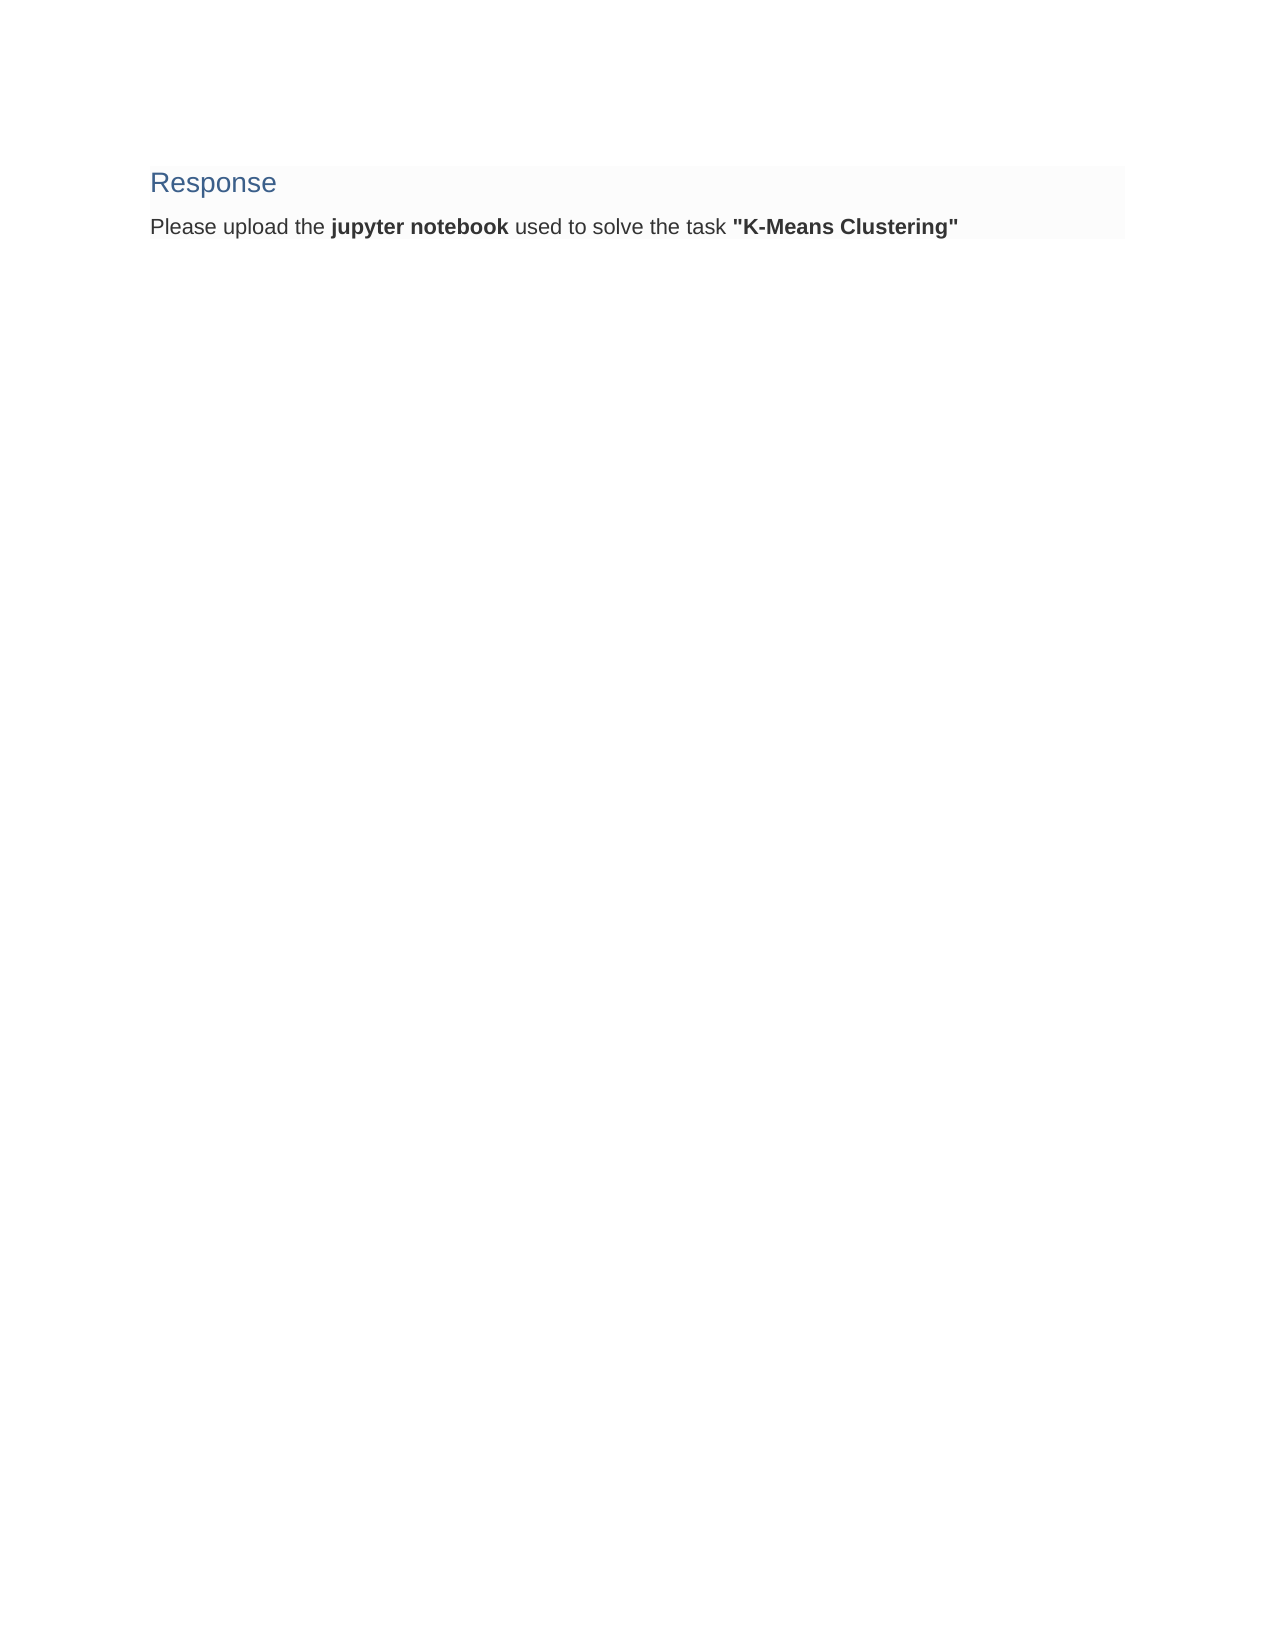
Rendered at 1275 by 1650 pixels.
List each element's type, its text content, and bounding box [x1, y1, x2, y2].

text Response [150, 166, 1125, 198]
text Please upload the jupyter notebook used to solve the task "K-Means Clustering" [150, 214, 1125, 239]
